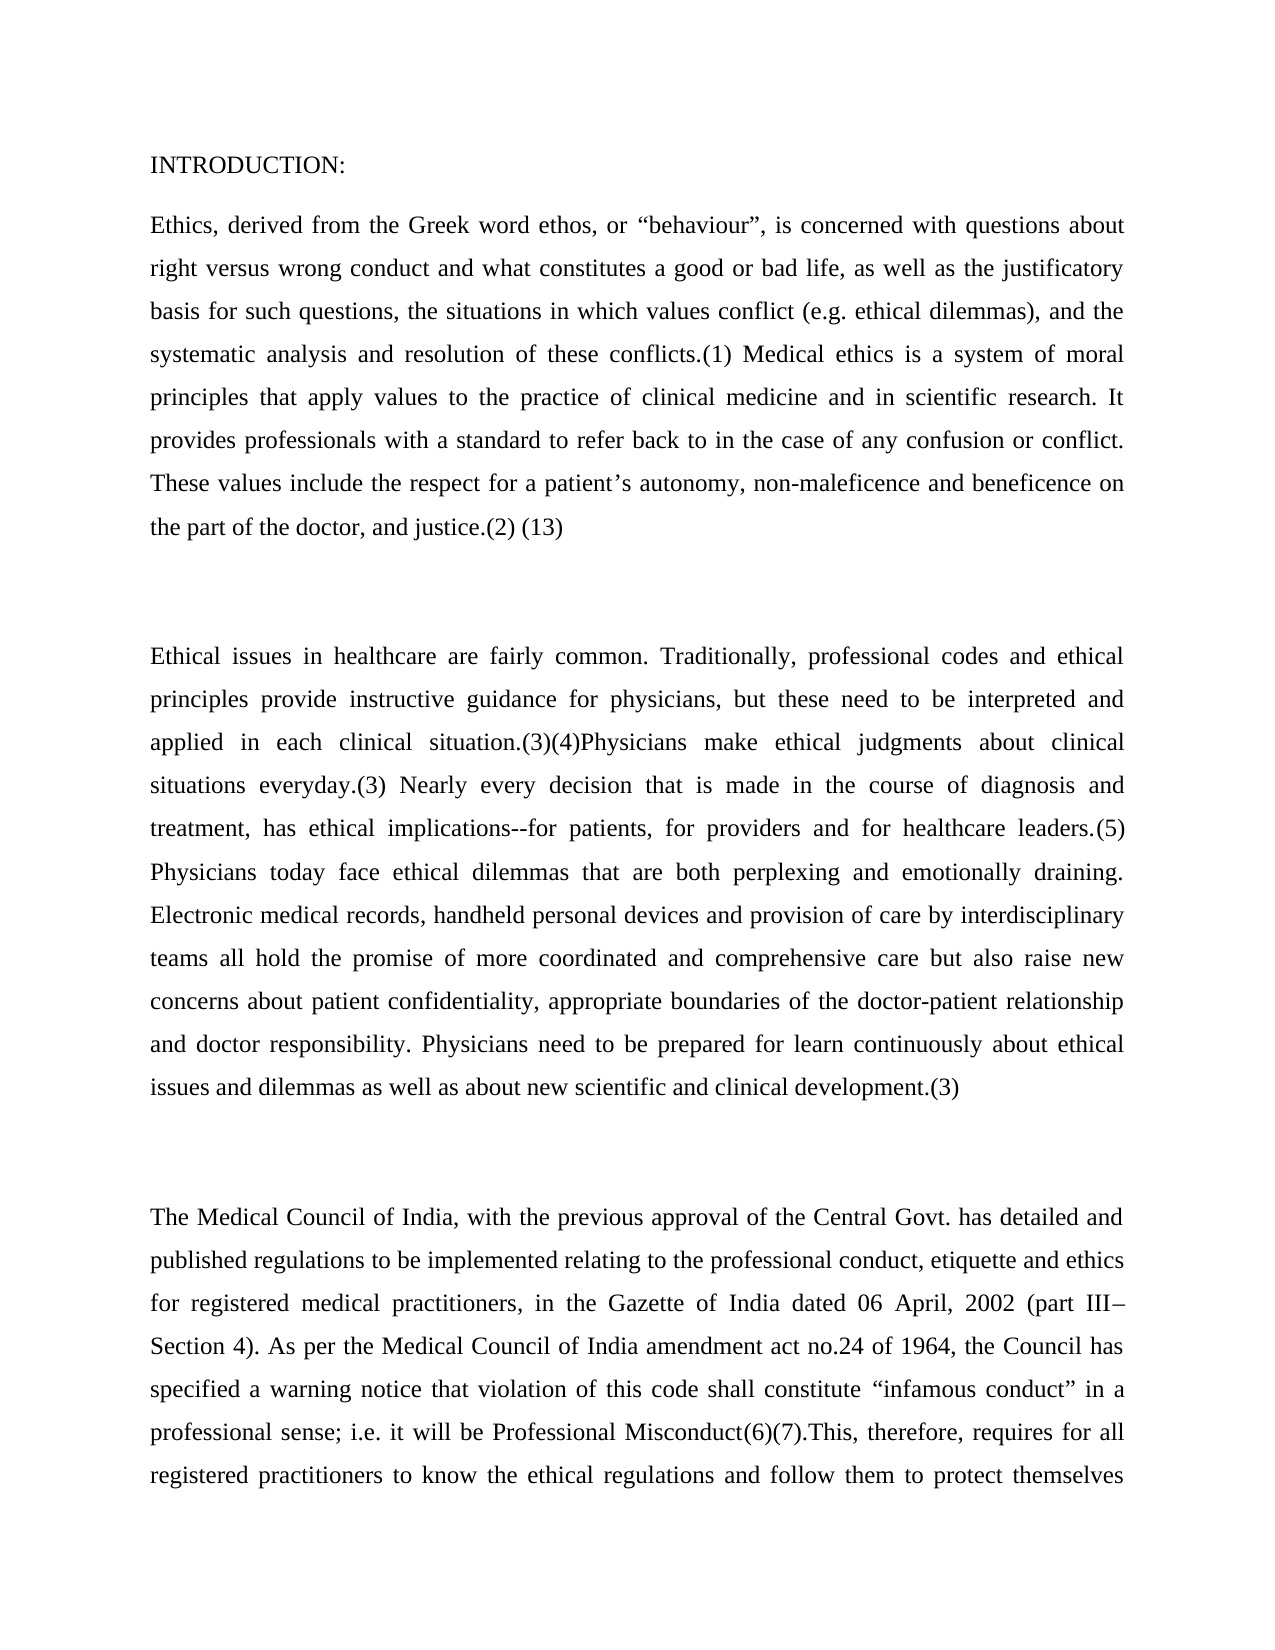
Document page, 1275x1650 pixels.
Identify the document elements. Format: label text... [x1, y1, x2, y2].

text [150, 1202, 1125, 1489]
text Ethical issues in healthcare are fairly common. Traditionally, professional codes and ethical principles provide instructive guidance for physicians, but these need to be interpreted and applied in each clinical situation.(3)(4)Physicians make ethical judgments about clinical situations everyday.(3) Nearly every decision that is made in the course of diagnosis and treatment, has ethical implications--for patients, for providers and for healthcare leaders.(5) Physicians today face ethical dilemmas that are both perplexing and emotionally draining. Electronic medical records, handheld personal devices and provision of care by interdisciplinary teams all hold the promise of more coordinated and comprehensive care but also raise new concerns about patient confidentiality, appropriate boundaries of the doctor-patient relationship and doctor responsibility. Physicians need to be prepared for learn continuously about ethical issues and dilemmas as well as about new scientific and clinical development.(3) [150, 641, 1125, 1101]
text INTRODUCTION: [150, 150, 1125, 179]
text Ethics, derived from the Greek word ethos, or “behaviour”, is concerned with questions about right versus wrong conduct and what constitutes a good or bad life, as well as the justificatory basis for such questions, the situations in which values conflict (e.g. ethical dilemmas), and the systematic analysis and resolution of these conflicts.(1) Medical ethics is a system of moral principles that apply values to the practice of clinical medicine and in scientific research. It provides professionals with a standard to refer back to in the case of any confusion or conflict. These values include the respect for a patient’s autonomy, non-maleficence and beneficence on the part of the doctor, and justice.(2) (13) [150, 210, 1125, 540]
